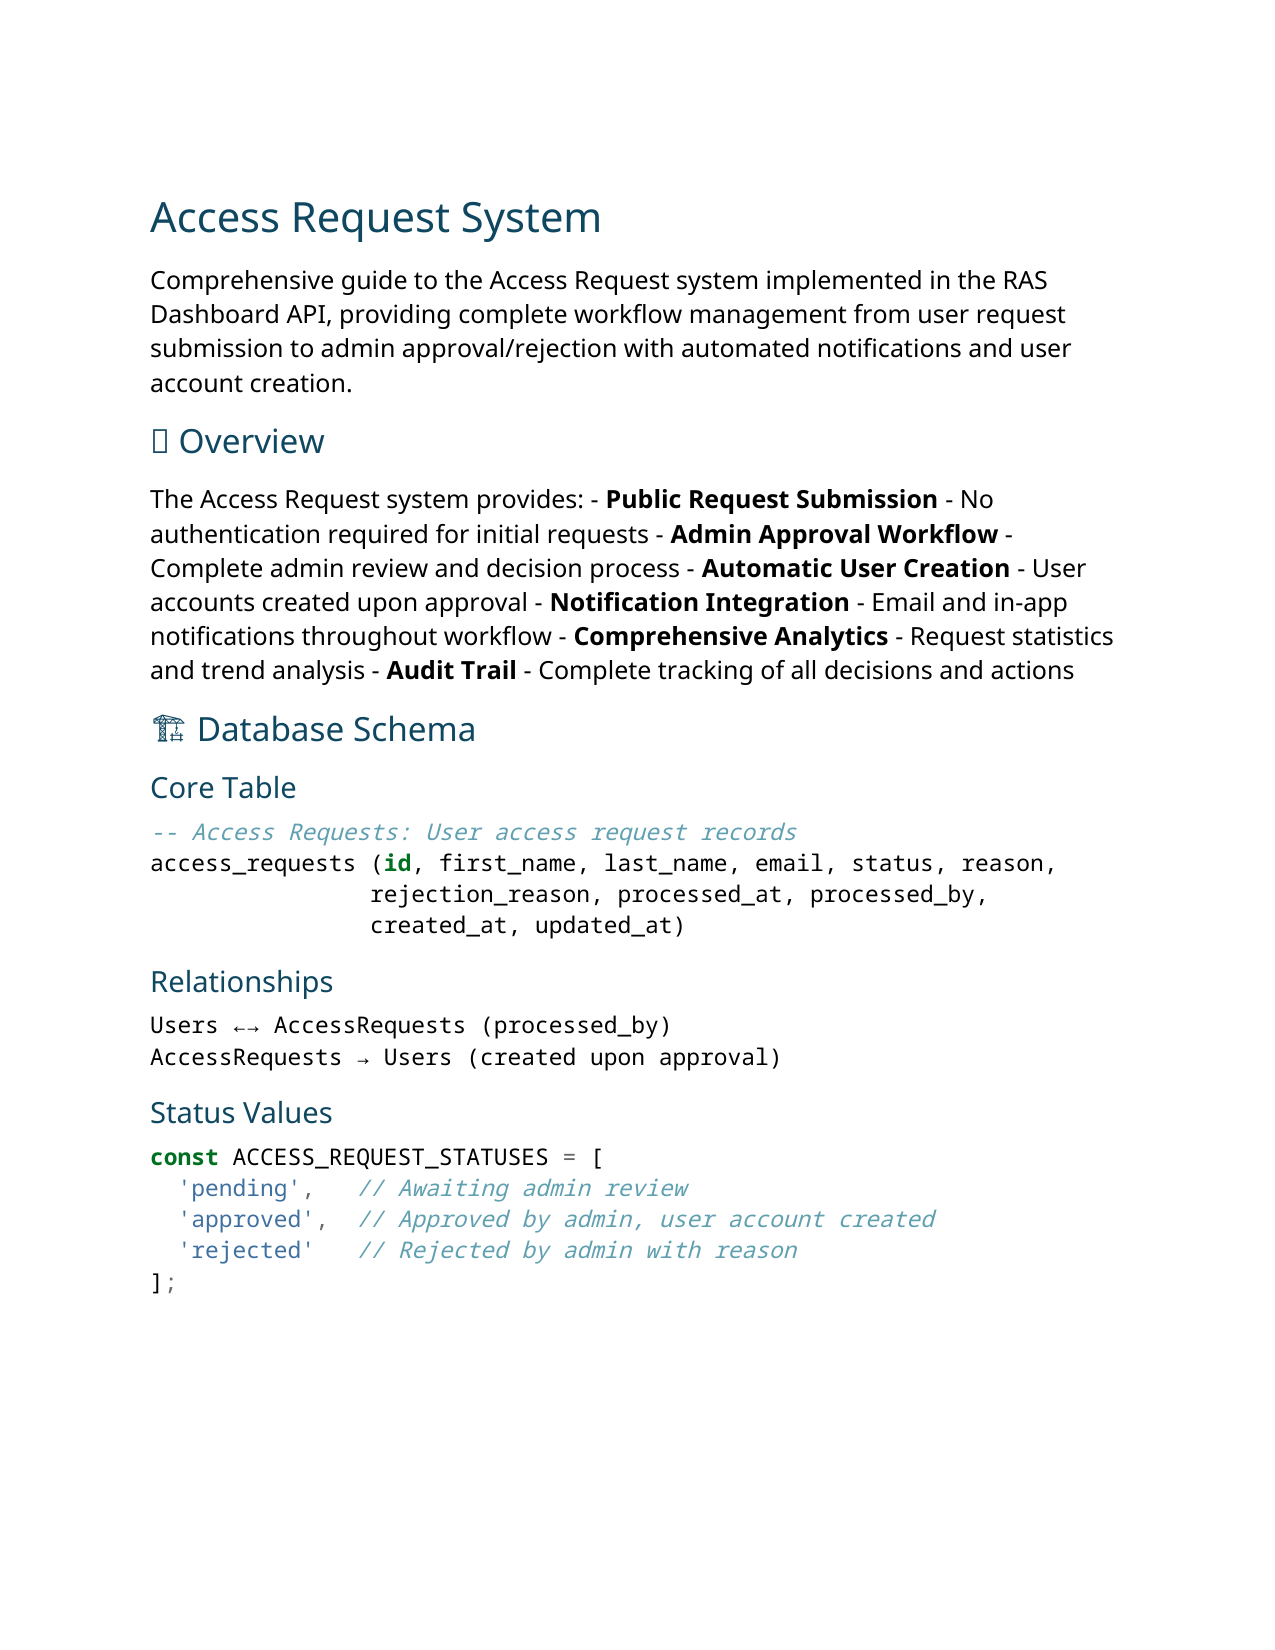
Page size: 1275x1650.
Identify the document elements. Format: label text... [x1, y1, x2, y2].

text The Access Request system provides: - Public Request Submission - No authentication required for initial requests - Admin Approval Workflow - Complete admin review and decision process - Automatic User Creation - User accounts created upon approval - Notification Integration - Email and in-app notifications throughout workflow - Comprehensive Analytics - Request statistics and trend analysis - Audit Trail - Complete tracking of all decisions and actions [150, 482, 1125, 687]
subtitle 🎯 Overview [150, 418, 1125, 463]
text Comprehensive guide to the Access Request system implemented in the RAS Dashboard API, providing complete workflow management from user request submission to admin approval/rejection with automated notifications and user account creation. [150, 263, 1125, 399]
subtitle Access Request System [150, 187, 1125, 244]
subtitle Core Table [150, 767, 1125, 807]
text Users ←→ AccessRequests (processed_by) AccessRequests → Users (created upon approval) [150, 1009, 1125, 1072]
subtitle Relationships [150, 961, 1125, 1001]
subtitle Status Values [150, 1093, 1125, 1132]
text const ACCESS_REQUEST_STATUSES = [ 'pending', // Awaiting admin review 'approved', // Approved by admin, user account created 'rejected' // Rejected by admin with reason ]; [150, 1141, 1125, 1297]
subtitle 🏗️ Database Schema [150, 705, 1125, 751]
text -- Access Requests: User access request records access_requests (id, first_name, last_name, email, status, reason, rejection_reason, processed_at, processed_by, created_at, updated_at) [150, 815, 1125, 940]
